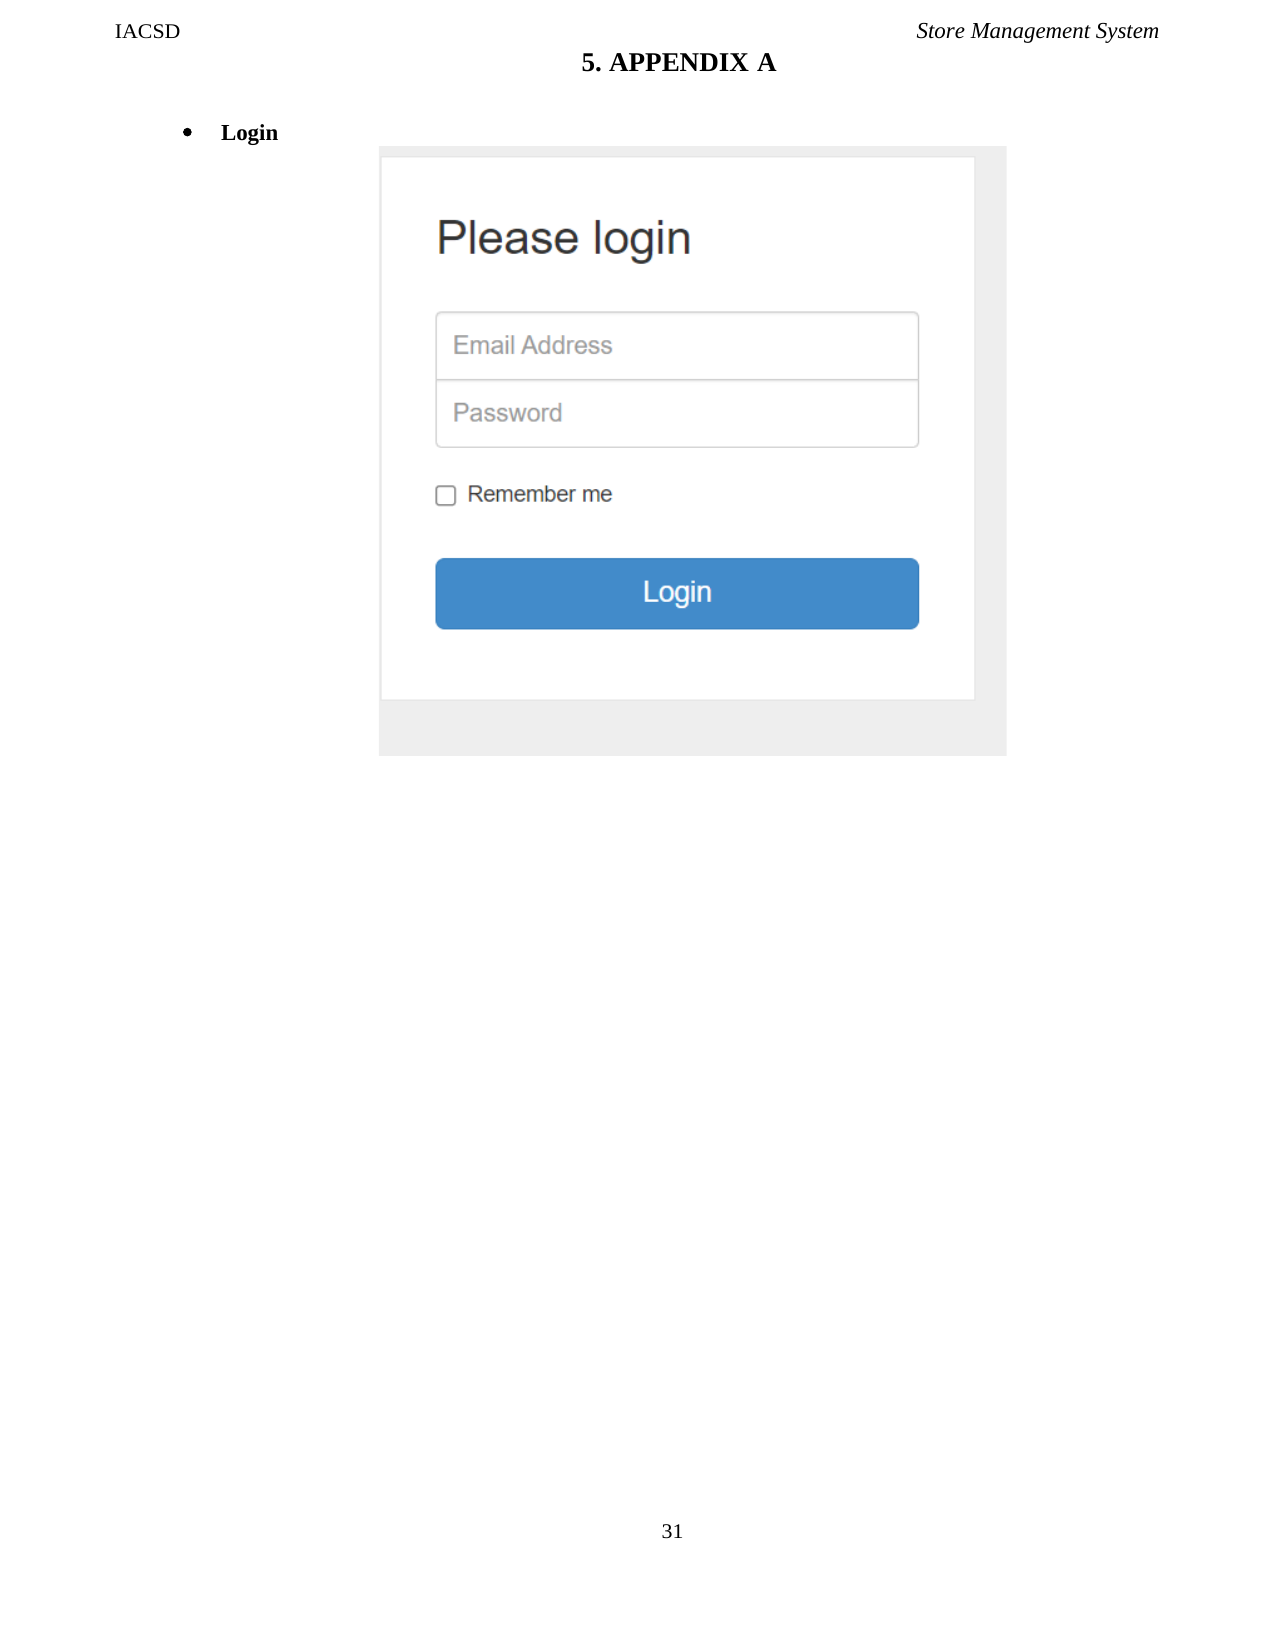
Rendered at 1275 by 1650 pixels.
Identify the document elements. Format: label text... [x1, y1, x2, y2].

picture [378, 146, 1007, 756]
list Login [183, 119, 1164, 145]
subtitle APPENDIX A [193, 46, 1164, 77]
